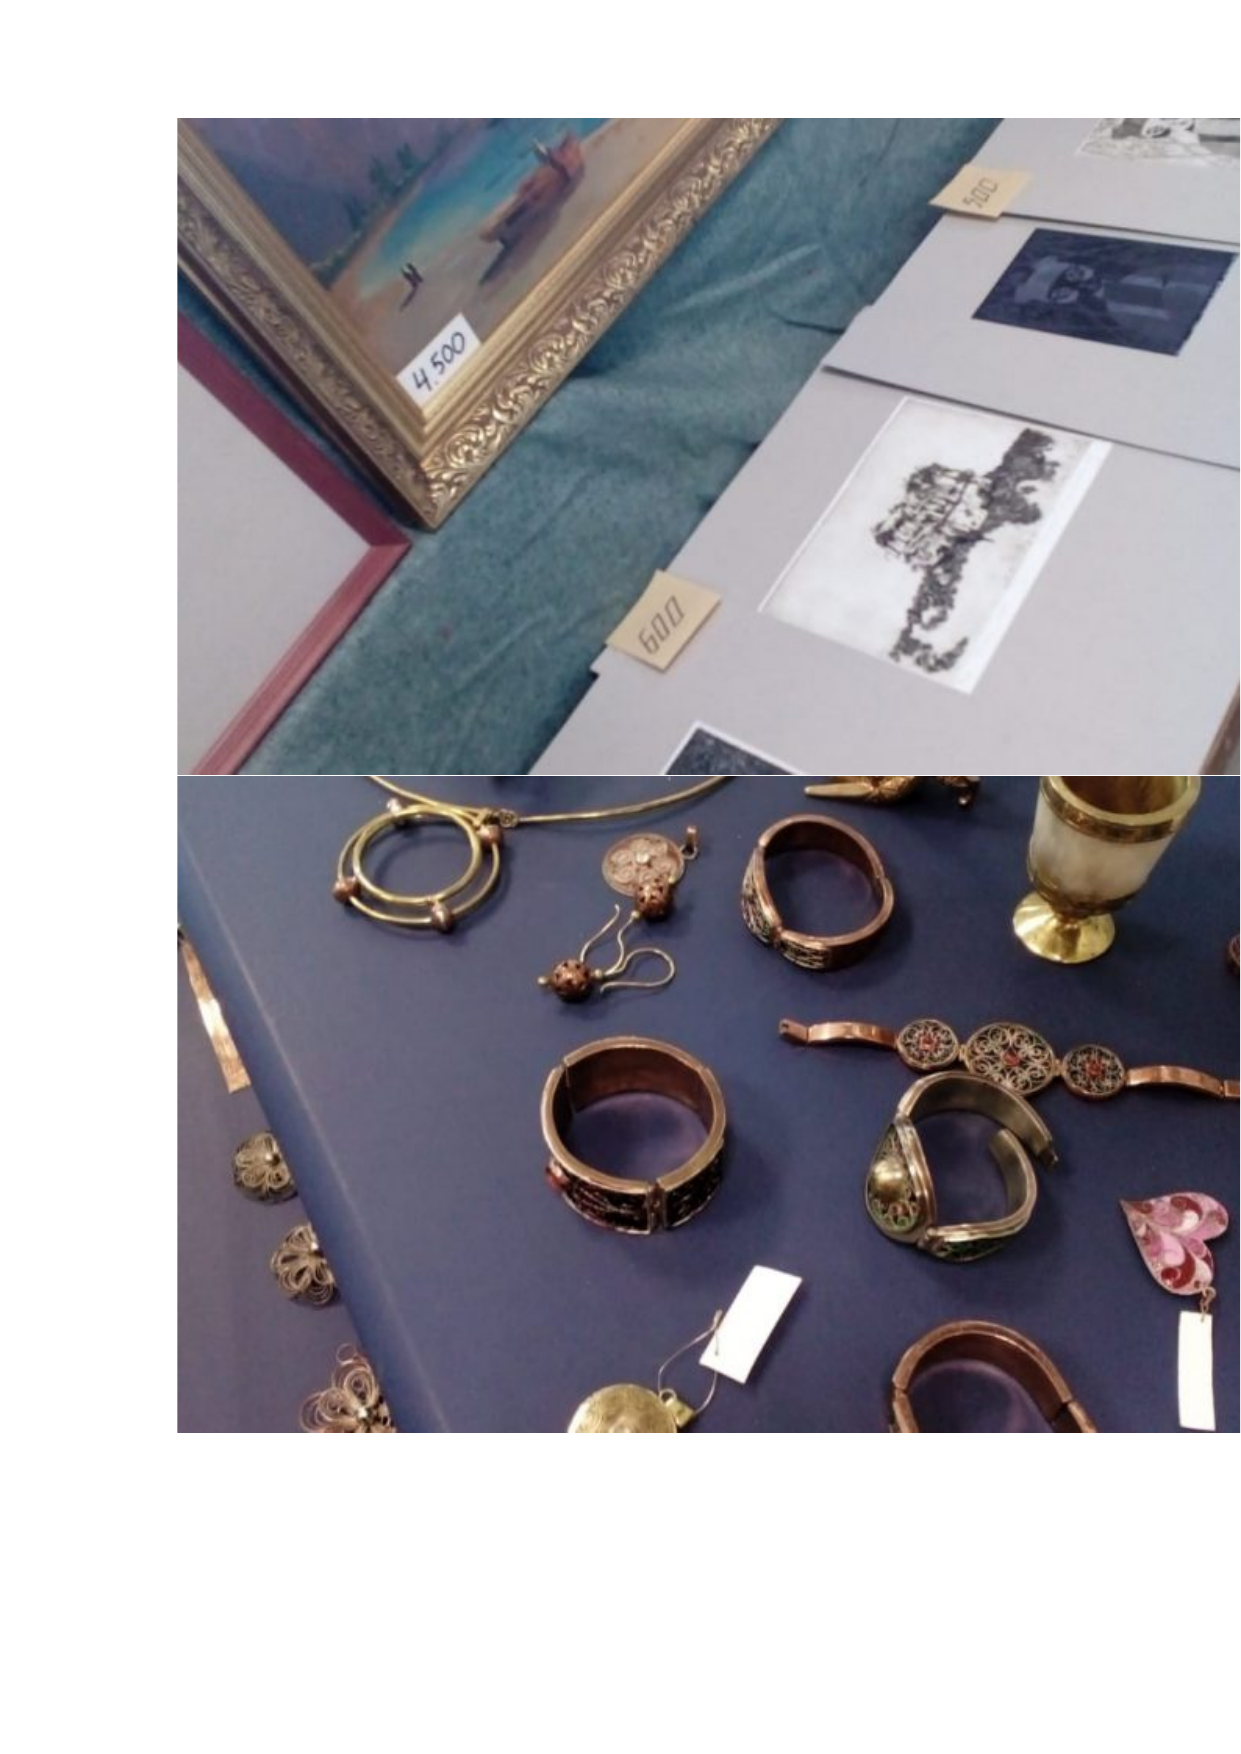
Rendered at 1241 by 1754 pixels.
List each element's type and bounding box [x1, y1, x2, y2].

picture [177, 776, 1241, 1433]
picture [177, 118, 1241, 775]
